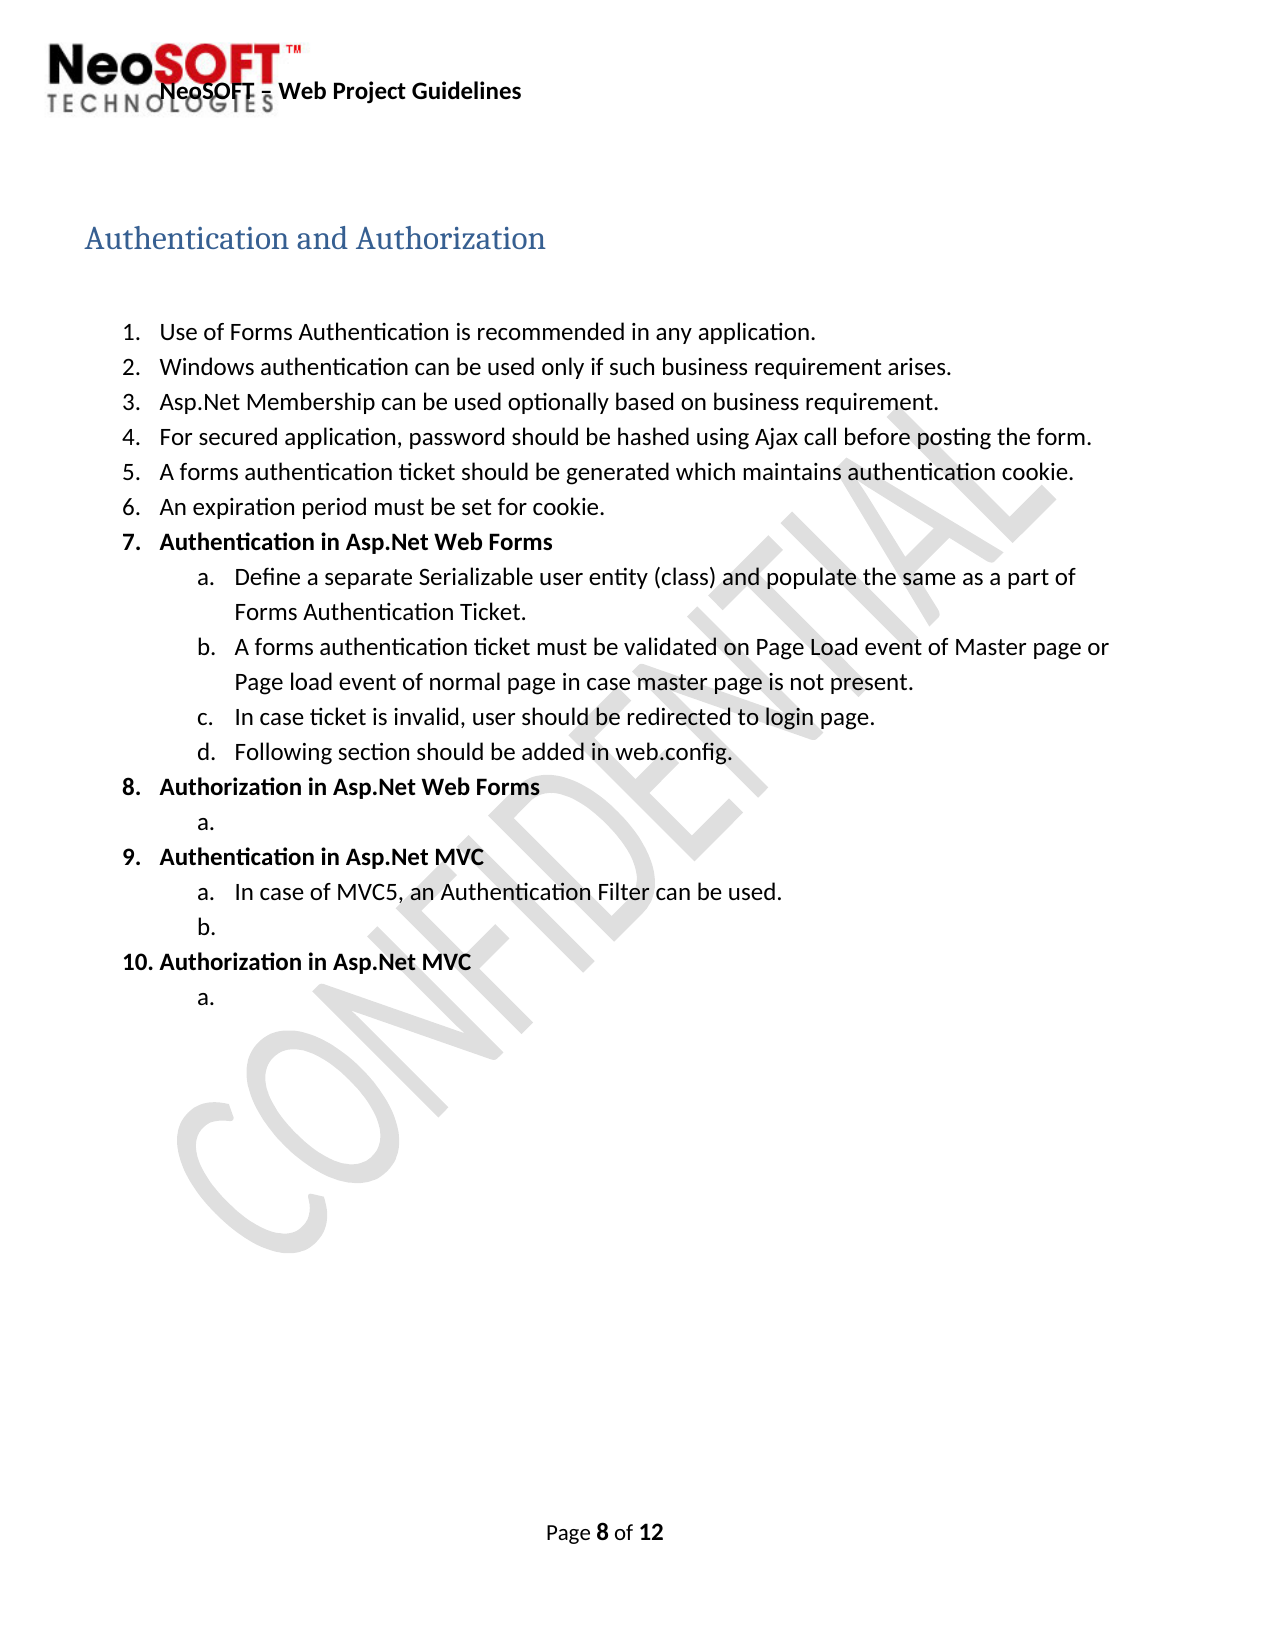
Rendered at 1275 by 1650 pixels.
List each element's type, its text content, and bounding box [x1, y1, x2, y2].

list Authentication in Asp.Net MVC [122, 841, 1125, 872]
list Following section should be added in web.config. [197, 736, 1125, 767]
list In case of MVC5, an Authentication Filter can be used. [197, 876, 1125, 907]
list For secured application, password should be hashed using Ajax call before posting the form. [122, 421, 1125, 452]
list A forms authentication ticket should be generated which maintains authentication cookie. [122, 456, 1125, 487]
picture [13, 22, 326, 123]
list Authentication in Asp.Net Web Forms [122, 526, 1125, 557]
subtitle Authentication and Authorization [84, 219, 1125, 257]
list A forms authentication ticket must be validated on Page Load event of Master page or Page load event of normal page in case master page is not present. [197, 631, 1125, 697]
list Asp.Net Membership can be used optionally based on business requirement. [122, 386, 1125, 417]
list Authorization in Asp.Net Web Forms [122, 771, 1125, 802]
list In case ticket is invalid, user should be redirected to login page. [197, 701, 1125, 732]
list An expiration period must be set for cookie. [122, 491, 1125, 522]
list Windows authentication can be used only if such business requirement arises. [122, 351, 1125, 382]
list Authorization in Asp.Net MVC [122, 946, 1125, 977]
list Define a separate Serializable user entity (class) and populate the same as a part of Forms Authentication Ticket. [197, 561, 1125, 627]
list Use of Forms Authentication is recommended in any application. [122, 316, 1125, 347]
